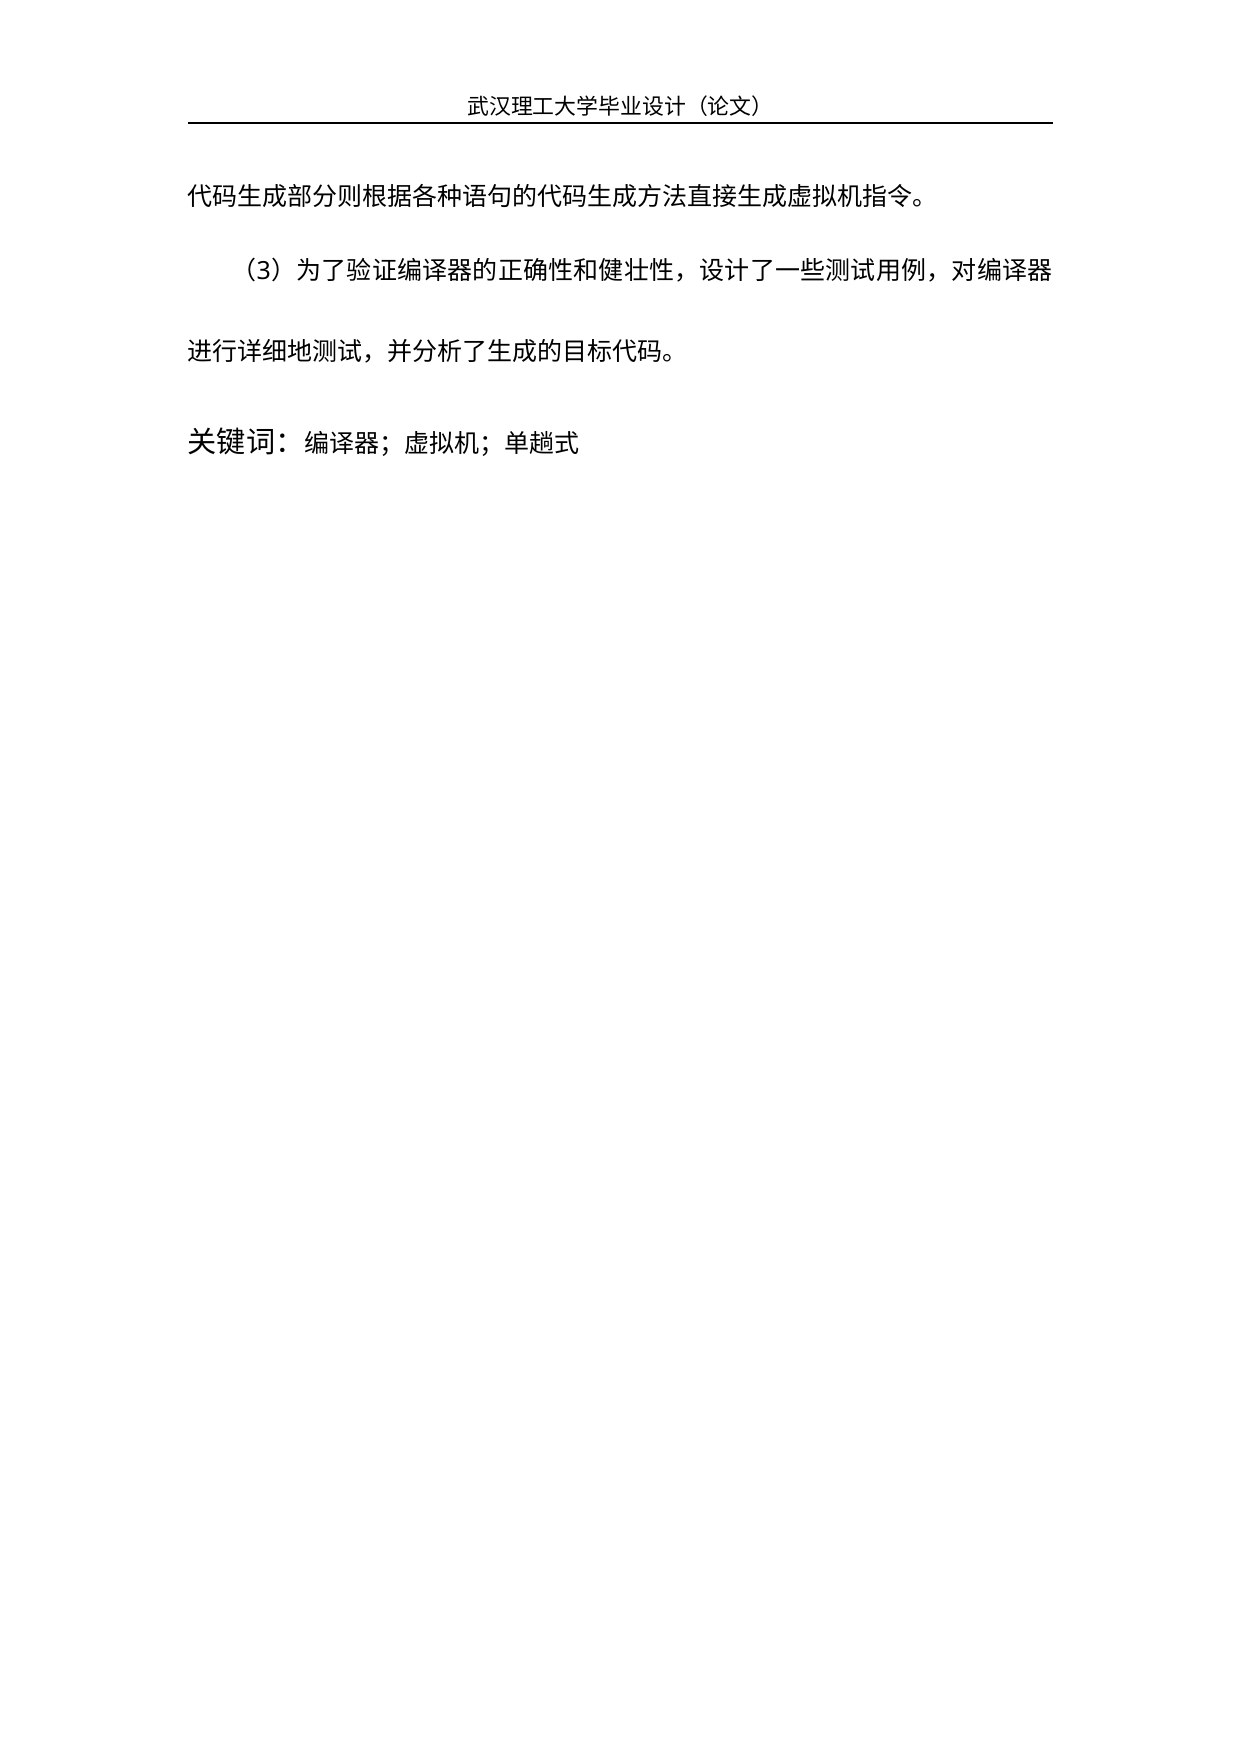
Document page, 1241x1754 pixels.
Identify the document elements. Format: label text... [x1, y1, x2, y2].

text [187, 162, 1053, 227]
text （3）为了验证编译器的正确性和健壮性，设计了一些测试用例，对编译器进行详细地测试，并分析了生成的目标代码。 [187, 236, 1053, 382]
text 关键词：编译器；虚拟机；单趟式 [187, 408, 1053, 473]
